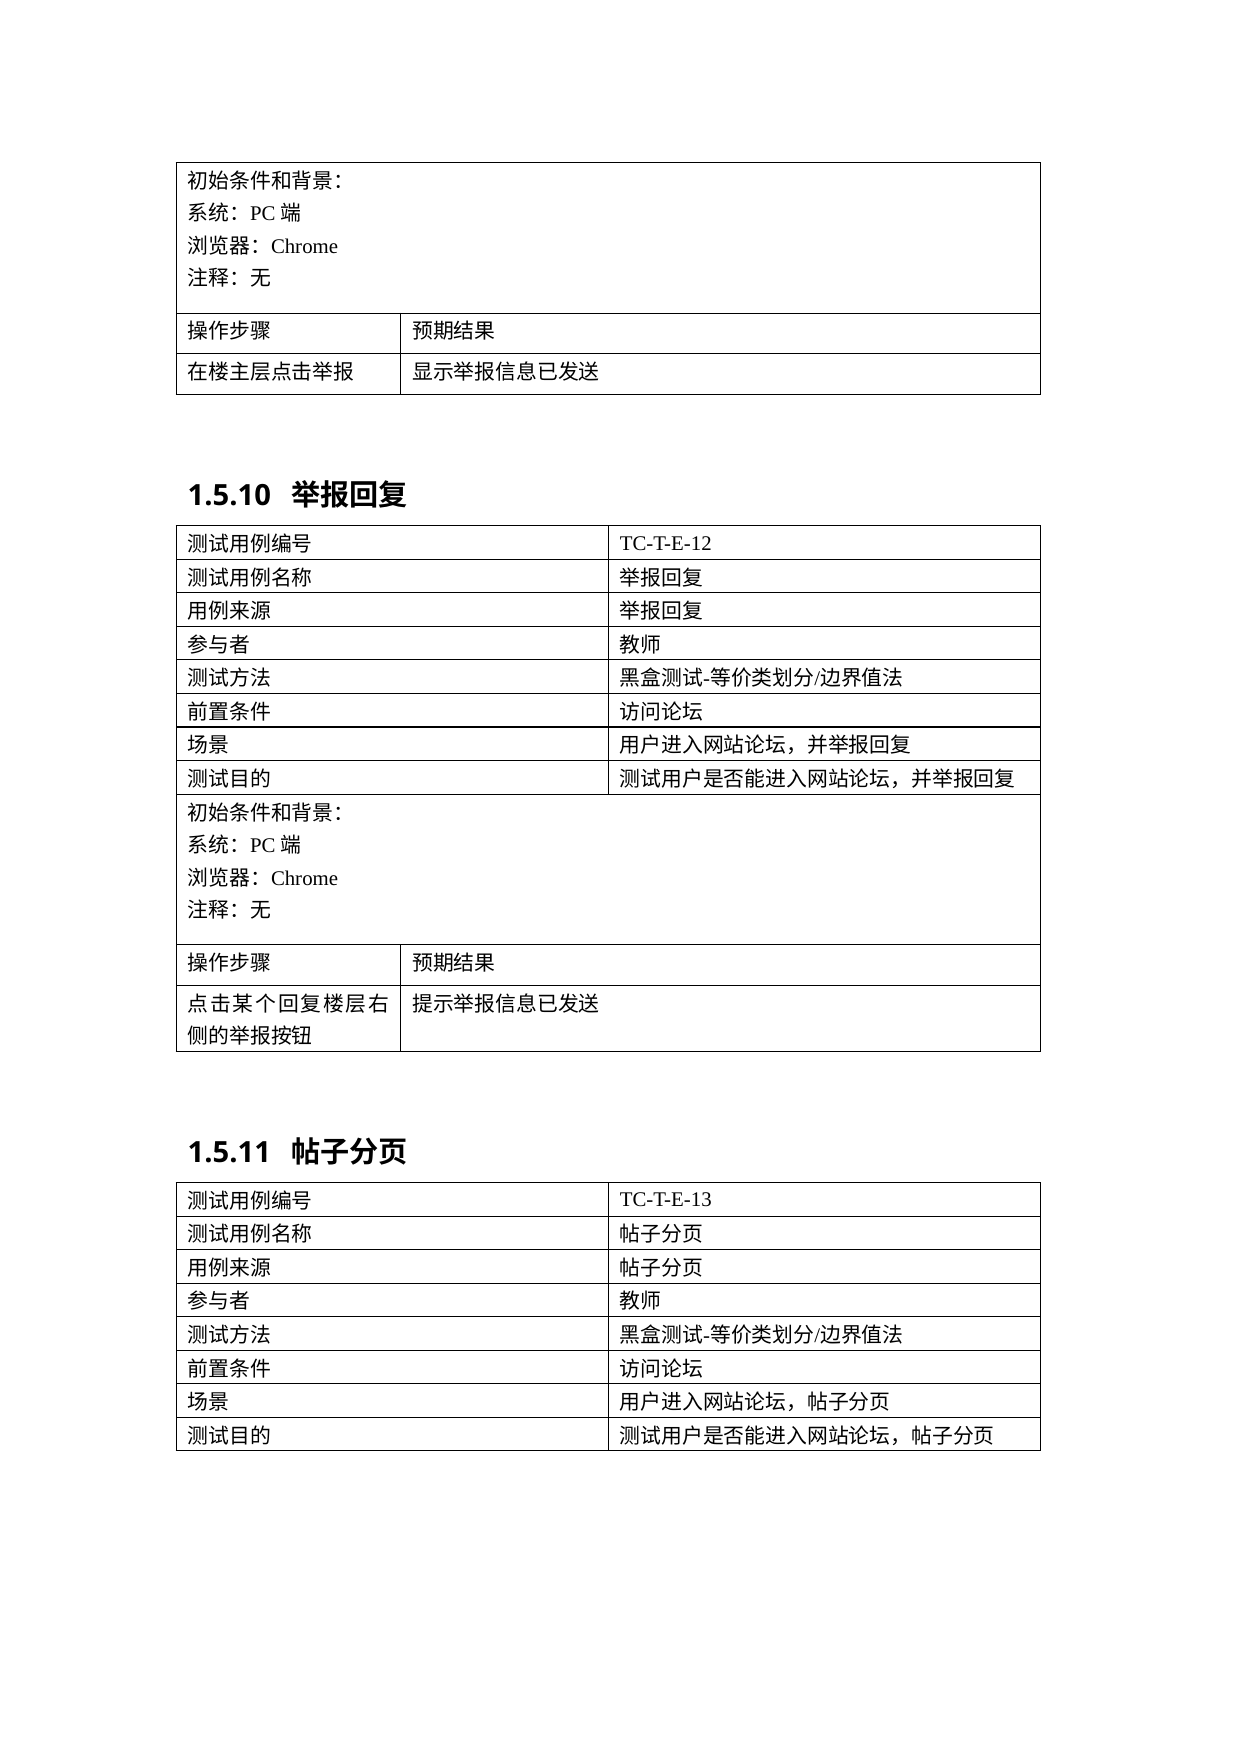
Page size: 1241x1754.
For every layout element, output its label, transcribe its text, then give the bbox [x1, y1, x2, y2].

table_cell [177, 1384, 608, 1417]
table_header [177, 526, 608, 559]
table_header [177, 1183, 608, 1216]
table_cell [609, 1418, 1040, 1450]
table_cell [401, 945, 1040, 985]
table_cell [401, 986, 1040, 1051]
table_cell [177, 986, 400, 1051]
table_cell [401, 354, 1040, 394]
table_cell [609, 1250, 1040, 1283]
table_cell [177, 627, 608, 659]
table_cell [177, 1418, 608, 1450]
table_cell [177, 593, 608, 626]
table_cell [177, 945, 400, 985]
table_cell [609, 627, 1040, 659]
text 举报回复 [187, 460, 1053, 525]
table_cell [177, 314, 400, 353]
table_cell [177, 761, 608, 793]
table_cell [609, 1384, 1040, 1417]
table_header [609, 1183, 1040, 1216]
text 帖子分页 [187, 1117, 1053, 1182]
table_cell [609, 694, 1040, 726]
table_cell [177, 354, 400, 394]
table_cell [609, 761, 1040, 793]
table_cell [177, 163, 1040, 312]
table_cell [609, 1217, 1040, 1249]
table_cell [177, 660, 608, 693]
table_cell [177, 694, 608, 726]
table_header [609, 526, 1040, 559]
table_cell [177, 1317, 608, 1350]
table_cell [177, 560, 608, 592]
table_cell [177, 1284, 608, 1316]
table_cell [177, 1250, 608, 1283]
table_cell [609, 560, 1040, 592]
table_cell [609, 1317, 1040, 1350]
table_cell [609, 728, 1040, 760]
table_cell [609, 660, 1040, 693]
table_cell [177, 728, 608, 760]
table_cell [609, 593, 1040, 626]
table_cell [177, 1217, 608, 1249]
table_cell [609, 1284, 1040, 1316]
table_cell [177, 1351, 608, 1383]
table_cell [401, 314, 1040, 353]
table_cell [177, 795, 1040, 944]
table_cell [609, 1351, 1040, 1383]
